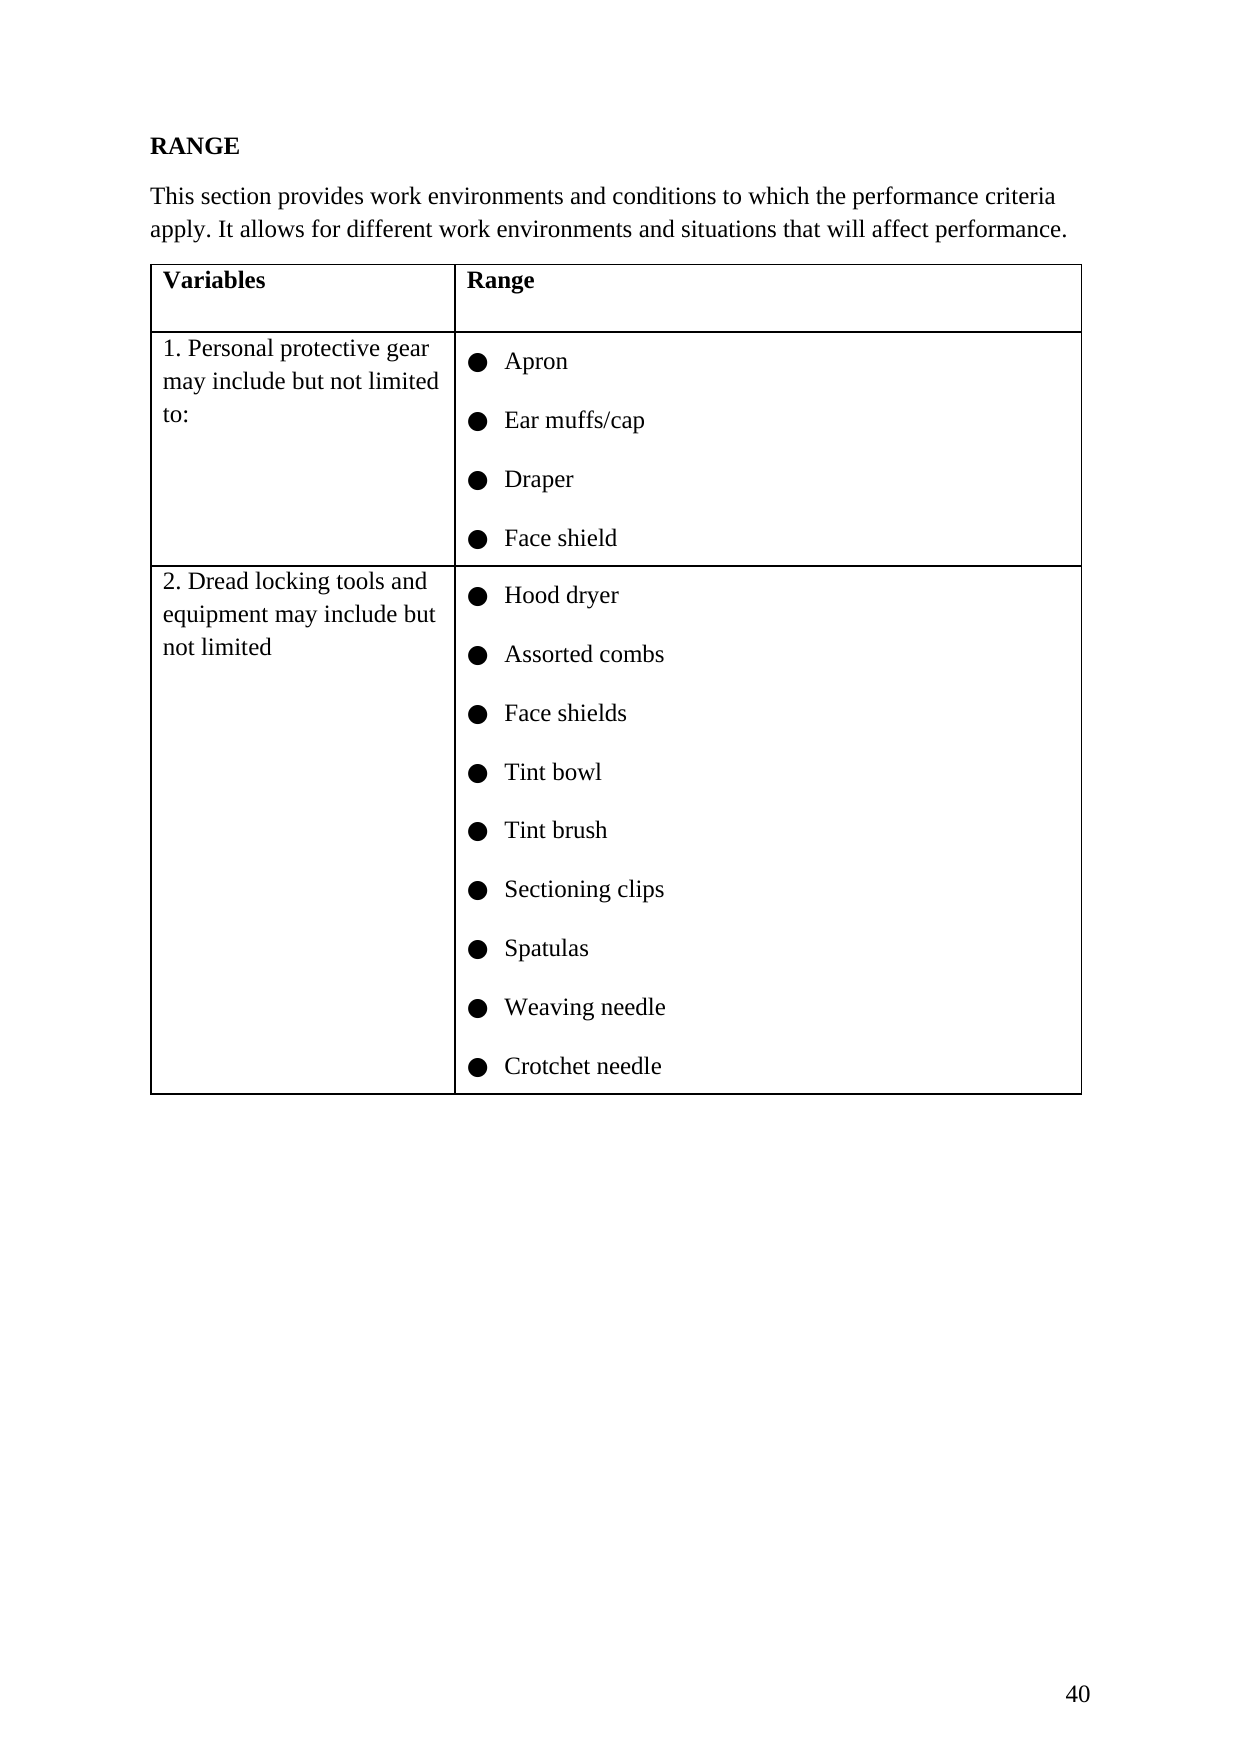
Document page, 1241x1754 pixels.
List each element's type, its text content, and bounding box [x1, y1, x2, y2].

table_cell Dread locking tools and equipment may include but not limited [152, 567, 454, 1093]
table_header Variables [152, 265, 454, 331]
table_cell Apron Ear muffs/cap Draper Face shield [456, 333, 1081, 565]
text This section provides work environments and conditions to which the performance criteria apply. It allows for different work environments and situations that will affect performance. [150, 181, 1090, 243]
table_header Range [456, 265, 1081, 331]
table_cell Hood dryer Assorted combs Face shields Tint bowl Tint brush Sectioning clips Spatulas Weaving needle Crotchet needle [456, 567, 1081, 1093]
table_cell Personal protective gear may include but not limited to: [152, 333, 454, 565]
text RANGE [150, 131, 1090, 160]
